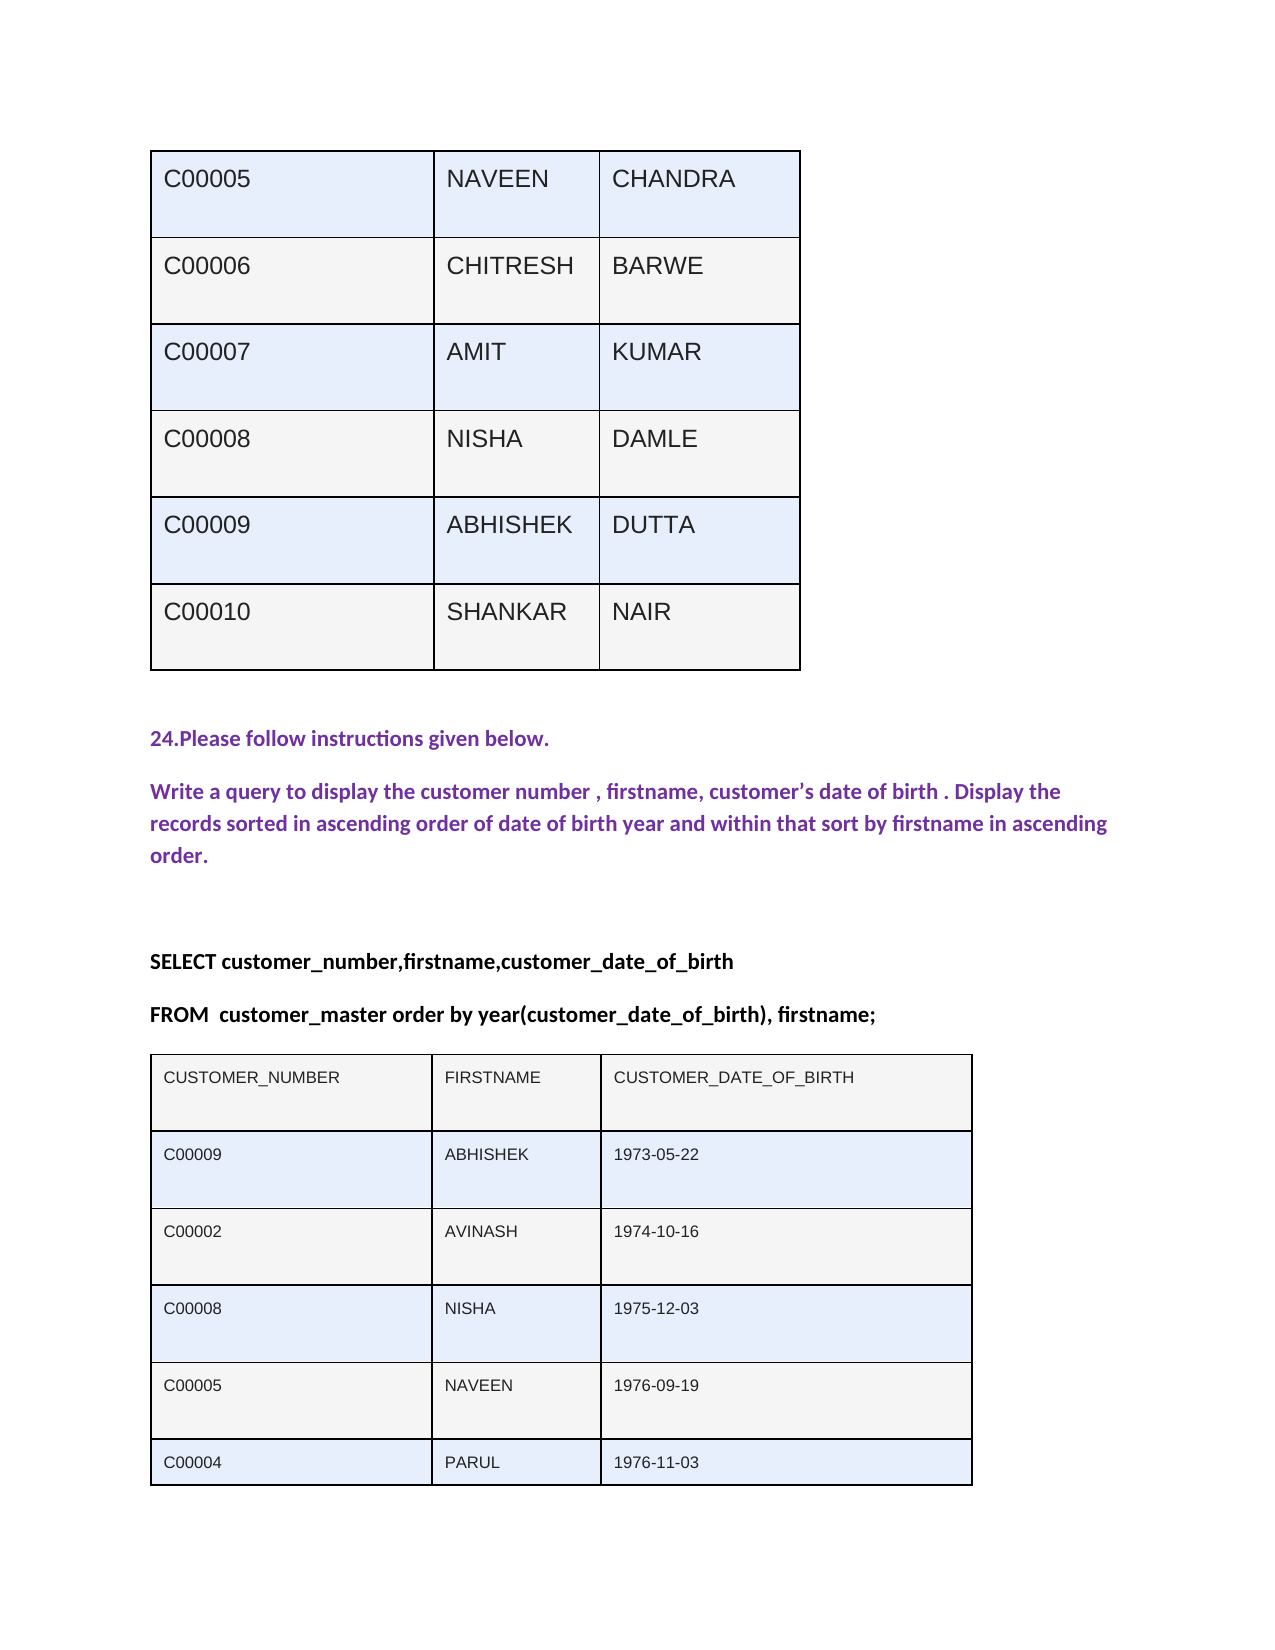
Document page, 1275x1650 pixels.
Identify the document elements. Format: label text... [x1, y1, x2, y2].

table_cell AVINASH [433, 1209, 600, 1284]
table_header FIRSTNAME [433, 1055, 600, 1130]
table_cell C00009 [152, 498, 433, 583]
text Write a query to display the customer number , firstname, customer’s date of birth . Display the records sorted in ascending order of date of birth year and within that sort by firstname in ascending order. [150, 777, 1125, 869]
table_cell 1976-11-03 [602, 1440, 971, 1484]
table_cell C00008 [152, 411, 433, 496]
text 24.Please follow instructions given below. [150, 724, 1125, 752]
table_cell SHANKAR [435, 585, 599, 669]
table_cell ABHISHEK [435, 498, 599, 583]
table_cell 1973-05-22 [602, 1132, 971, 1207]
table_header CUSTOMER_NUMBER [152, 1055, 431, 1130]
table_cell DUTTA [600, 498, 799, 583]
table_cell C00009 [152, 1132, 431, 1207]
table_cell 1974-10-16 [602, 1209, 971, 1284]
table_cell NAIR [600, 585, 799, 669]
table_cell C00006 [152, 238, 433, 323]
table_cell 1976-09-19 [602, 1363, 971, 1438]
table_cell DAMLE [600, 411, 799, 496]
table_cell C00005 [152, 152, 433, 237]
table_cell NAVEEN [435, 152, 599, 237]
table_cell AMIT [435, 325, 599, 410]
table_cell KUMAR [600, 325, 799, 410]
table_cell PARUL [433, 1440, 600, 1484]
table_cell BARWE [600, 238, 799, 323]
table_cell CHITRESH [435, 238, 599, 323]
table_cell C00007 [152, 325, 433, 410]
table_cell C00004 [152, 1440, 431, 1484]
table_cell C00005 [152, 1363, 431, 1438]
table_cell ABHISHEK [433, 1132, 600, 1207]
text SELECT customer_number,firstname,customer_date_of_birth [150, 947, 1125, 975]
table_cell C00008 [152, 1286, 431, 1361]
table_cell NISHA [433, 1286, 600, 1361]
table_cell CHANDRA [600, 152, 799, 237]
table_header CUSTOMER_DATE_OF_BIRTH [602, 1055, 971, 1130]
table_cell C00002 [152, 1209, 431, 1284]
table_cell NISHA [435, 411, 599, 496]
table_cell C00010 [152, 585, 433, 669]
table_cell 1975-12-03 [602, 1286, 971, 1361]
table_cell NAVEEN [433, 1363, 600, 1438]
text FROM customer_master order by year(customer_date_of_birth), firstname; [150, 1000, 1125, 1028]
